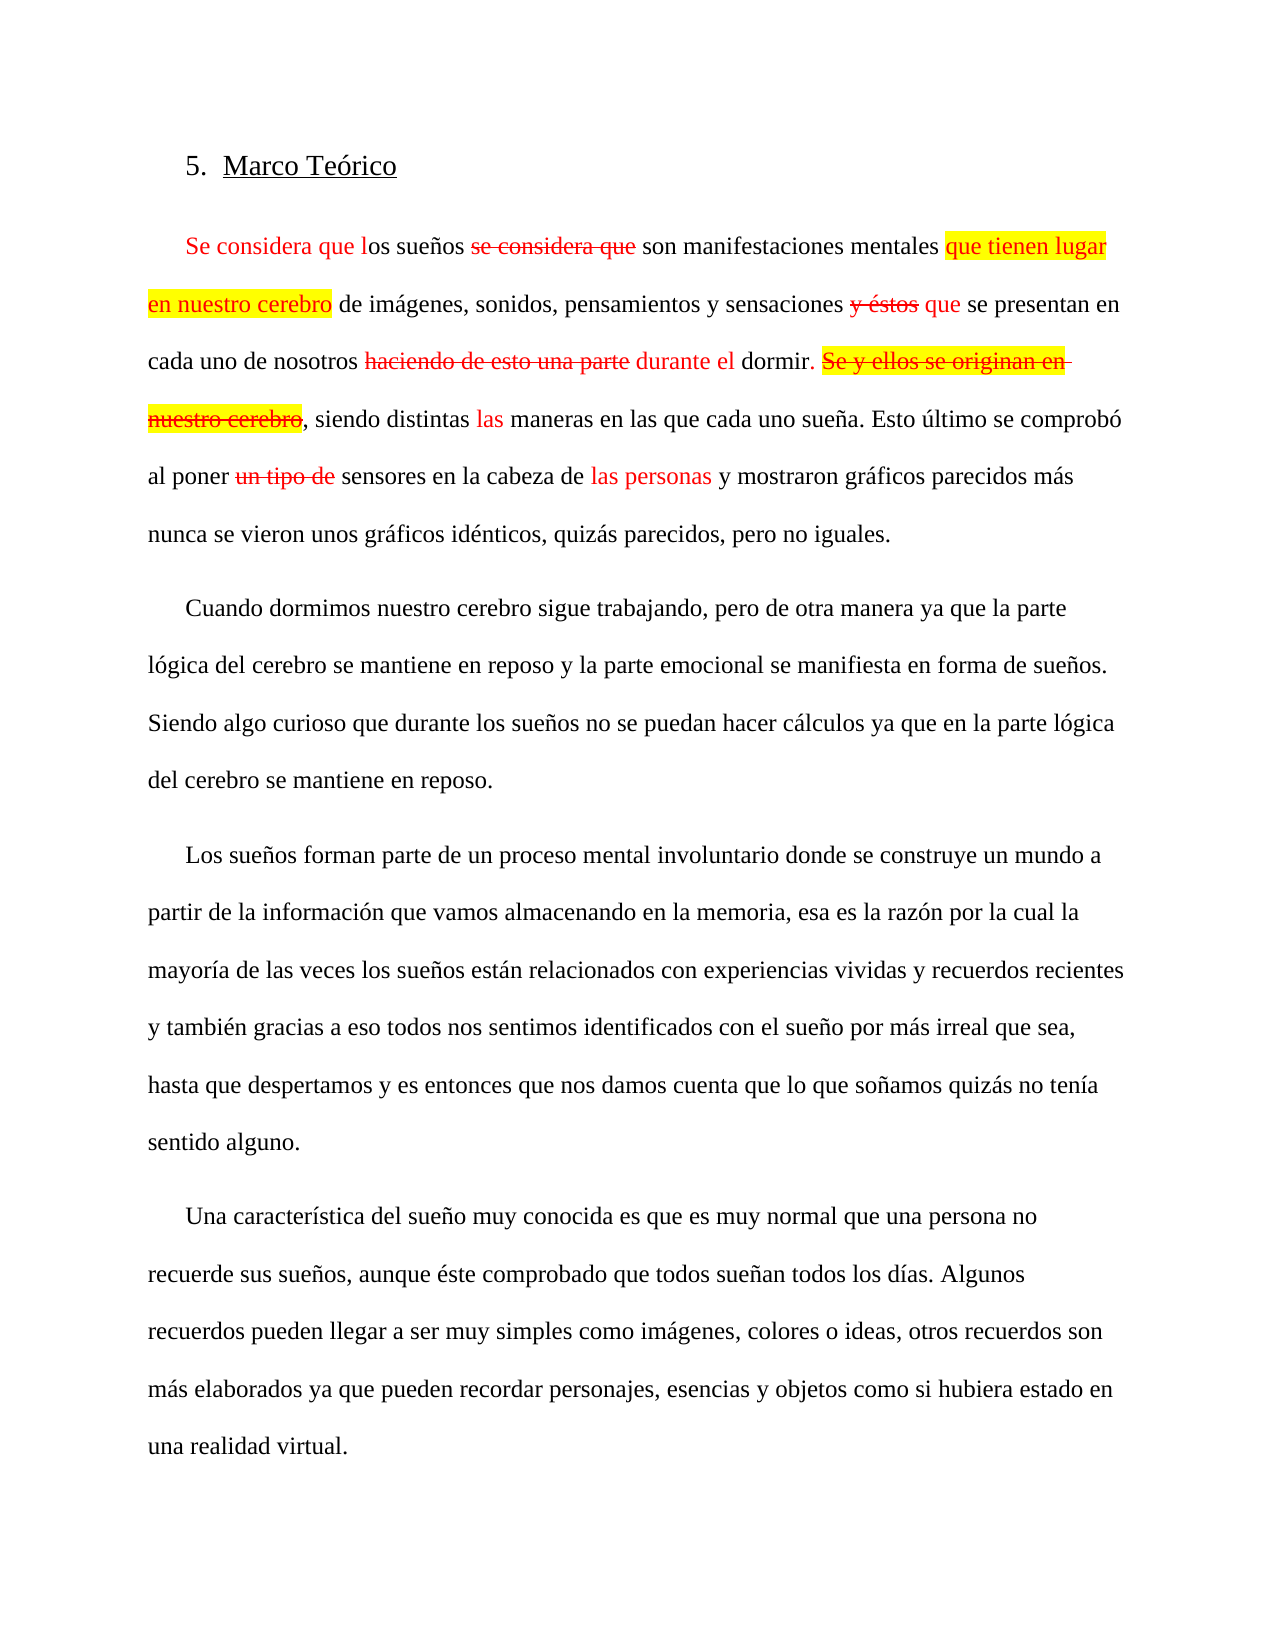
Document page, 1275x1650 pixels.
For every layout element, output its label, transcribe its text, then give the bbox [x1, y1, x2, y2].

text Cuando dormimos nuestro cerebro sigue trabajando, pero de otra manera ya que la parte lógica del cerebro se mantiene en reposo y la parte emocional se manifiesta en forma de sueños. Siendo algo curioso que durante los sueños no se puedan hacer cálculos ya que en la parte lógica del cerebro se mantiene en reposo. [148, 593, 1127, 794]
text Se considera que los sueños se considera que son manifestaciones mentales que tienen lugar en nuestro cerebro de imágenes, sonidos, pensamientos y sensaciones y éstos que se presentan en cada uno de nosotros haciendo de esto una parte durante el dormir. Se y ellos se originan en nuestro cerebro, siendo distintas las maneras en las que cada uno sueña. Esto último se comprobó al poner un tipo de sensores en la cabeza de las personas y mostraron gráficos parecidos más nunca se vieron unos gráficos idénticos, quizás parecidos, pero no iguales. [148, 231, 1127, 548]
text Los sueños forman parte de un proceso mental involuntario donde se construye un mundo a partir de la información que vamos almacenando en la memoria, esa es la razón por la cual la mayoría de las veces los sueños están relacionados con experiencias vividas y recuerdos recientes y también gracias a eso todos nos sentimos identificados con el sueño por más irreal que sea, hasta que despertamos y es entonces que nos damos cuenta que lo que soñamos quizás no tenía sentido alguno. [148, 840, 1127, 1156]
text Una característica del sueño muy conocida es que es muy normal que una persona no recuerde sus sueños, aunque éste comprobado que todos sueñan todos los días. Algunos recuerdos pueden llegar a ser muy simples como imágenes, colores o ideas, otros recuerdos son más elaborados ya que pueden recordar personajes, esencias y objetos como si hubiera estado en una realidad virtual. [148, 1201, 1127, 1460]
list Marco Teórico [185, 148, 1127, 181]
